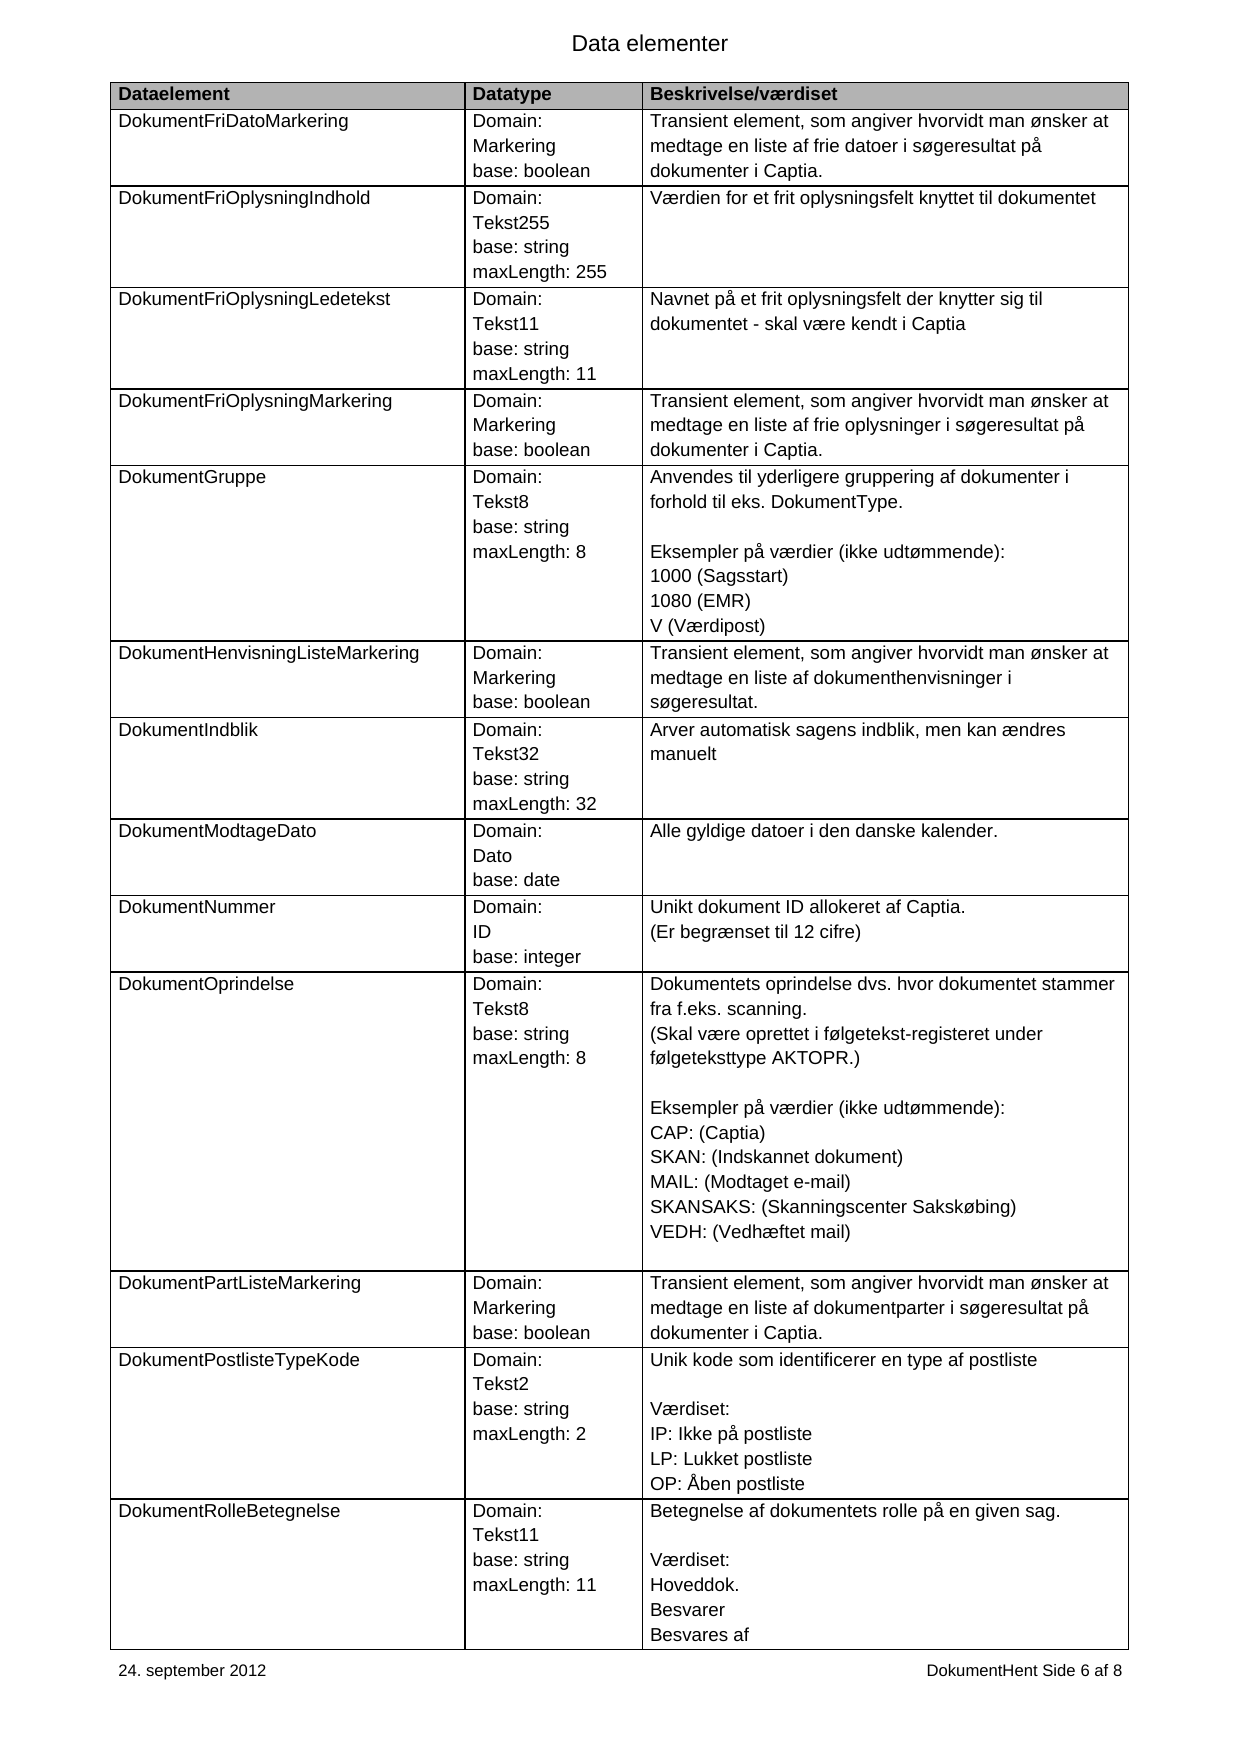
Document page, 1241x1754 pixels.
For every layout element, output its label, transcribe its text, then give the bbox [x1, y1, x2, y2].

table_cell DokumentModtageDato [111, 820, 464, 895]
table_cell Domain: ID base: integer [466, 896, 642, 971]
table_cell Domain: Tekst11 base: string maxLength: 11 [466, 288, 642, 388]
table_cell Domain: Tekst255 base: string maxLength: 255 [466, 187, 642, 287]
table_cell DokumentOprindelse [111, 973, 464, 1270]
table_cell Transient element, som angiver hvorvidt man ønsker at medtage en liste af frie oplysninger i søgeresultat på dokumenter i Captia. [643, 390, 1128, 464]
table_cell Domain: Markering base: boolean [466, 642, 642, 717]
table_header Dataelement [111, 83, 464, 109]
table_cell DokumentFriOplysningLedetekst [111, 288, 464, 388]
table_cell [466, 1500, 642, 1649]
table_cell DokumentNummer [111, 896, 464, 971]
table_cell Domain: Tekst8 base: string maxLength: 8 [466, 466, 642, 640]
table_header Beskrivelse/værdiset [643, 83, 1128, 109]
table_cell Domain: Dato base: date [466, 820, 642, 895]
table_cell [111, 1500, 464, 1649]
table_cell DokumentIndblik [111, 718, 464, 818]
table_cell DokumentPostlisteTypeKode [111, 1348, 464, 1498]
table_cell Transient element, som angiver hvorvidt man ønsker at medtage en liste af dokumentparter i søgeresultat på dokumenter i Captia. [643, 1272, 1128, 1347]
table_cell DokumentFriDatoMarkering [111, 110, 464, 185]
table_cell Unikt dokument ID allokeret af Captia. (Er begrænset til 12 cifre) [643, 896, 1128, 971]
table_cell DokumentFriOplysningIndhold [111, 187, 464, 287]
table_cell Domain: Markering base: boolean [466, 390, 642, 464]
table_cell Navnet på et frit oplysningsfelt der knytter sig til dokumentet - skal være kendt i Captia [643, 288, 1128, 388]
table_cell Unik kode som identificerer en type af postliste Værdiset: IP: Ikke på postliste LP: Lukket postliste OP: Åben postliste [643, 1348, 1128, 1498]
table_cell Domain: Tekst2 base: string maxLength: 2 [466, 1348, 642, 1498]
table_header Datatype [466, 83, 642, 109]
table_cell Domain: Markering base: boolean [466, 110, 642, 185]
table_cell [643, 1500, 1128, 1649]
table_cell DokumentFriOplysningMarkering [111, 390, 464, 464]
table_cell DokumentHenvisningListeMarkering [111, 642, 464, 717]
table_cell Alle gyldige datoer i den danske kalender. [643, 820, 1128, 895]
table_cell Værdien for et frit oplysningsfelt knyttet til dokumentet [643, 187, 1128, 287]
table_cell Dokumentets oprindelse dvs. hvor dokumentet stammer fra f.eks. scanning. (Skal være oprettet i følgetekst-registeret under følgeteksttype AKTOPR.) Eksempler på værdier (ikke udtømmende): CAP: (Captia) SKAN: (Indskannet dokument) MAIL: (Modtaget e-mail) SKANSAKS: (Skanningscenter Sakskøbing) VEDH: (Vedhæftet mail) [643, 973, 1128, 1270]
table_cell DokumentGruppe [111, 466, 464, 640]
table_cell DokumentPartListeMarkering [111, 1272, 464, 1347]
table_cell Domain: Tekst8 base: string maxLength: 8 [466, 973, 642, 1270]
table_cell Anvendes til yderligere gruppering af dokumenter i forhold til eks. DokumentType. Eksempler på værdier (ikke udtømmende): 1000 (Sagsstart) 1080 (EMR) V (Værdipost) [643, 466, 1128, 640]
table_cell Arver automatisk sagens indblik, men kan ændres manuelt [643, 718, 1128, 818]
table_cell Transient element, som angiver hvorvidt man ønsker at medtage en liste af frie datoer i søgeresultat på dokumenter i Captia. [643, 110, 1128, 185]
table_cell Domain: Markering base: boolean [466, 1272, 642, 1347]
table_cell Transient element, som angiver hvorvidt man ønsker at medtage en liste af dokumenthenvisninger i søgeresultat. [643, 642, 1128, 717]
table_cell Domain: Tekst32 base: string maxLength: 32 [466, 718, 642, 818]
